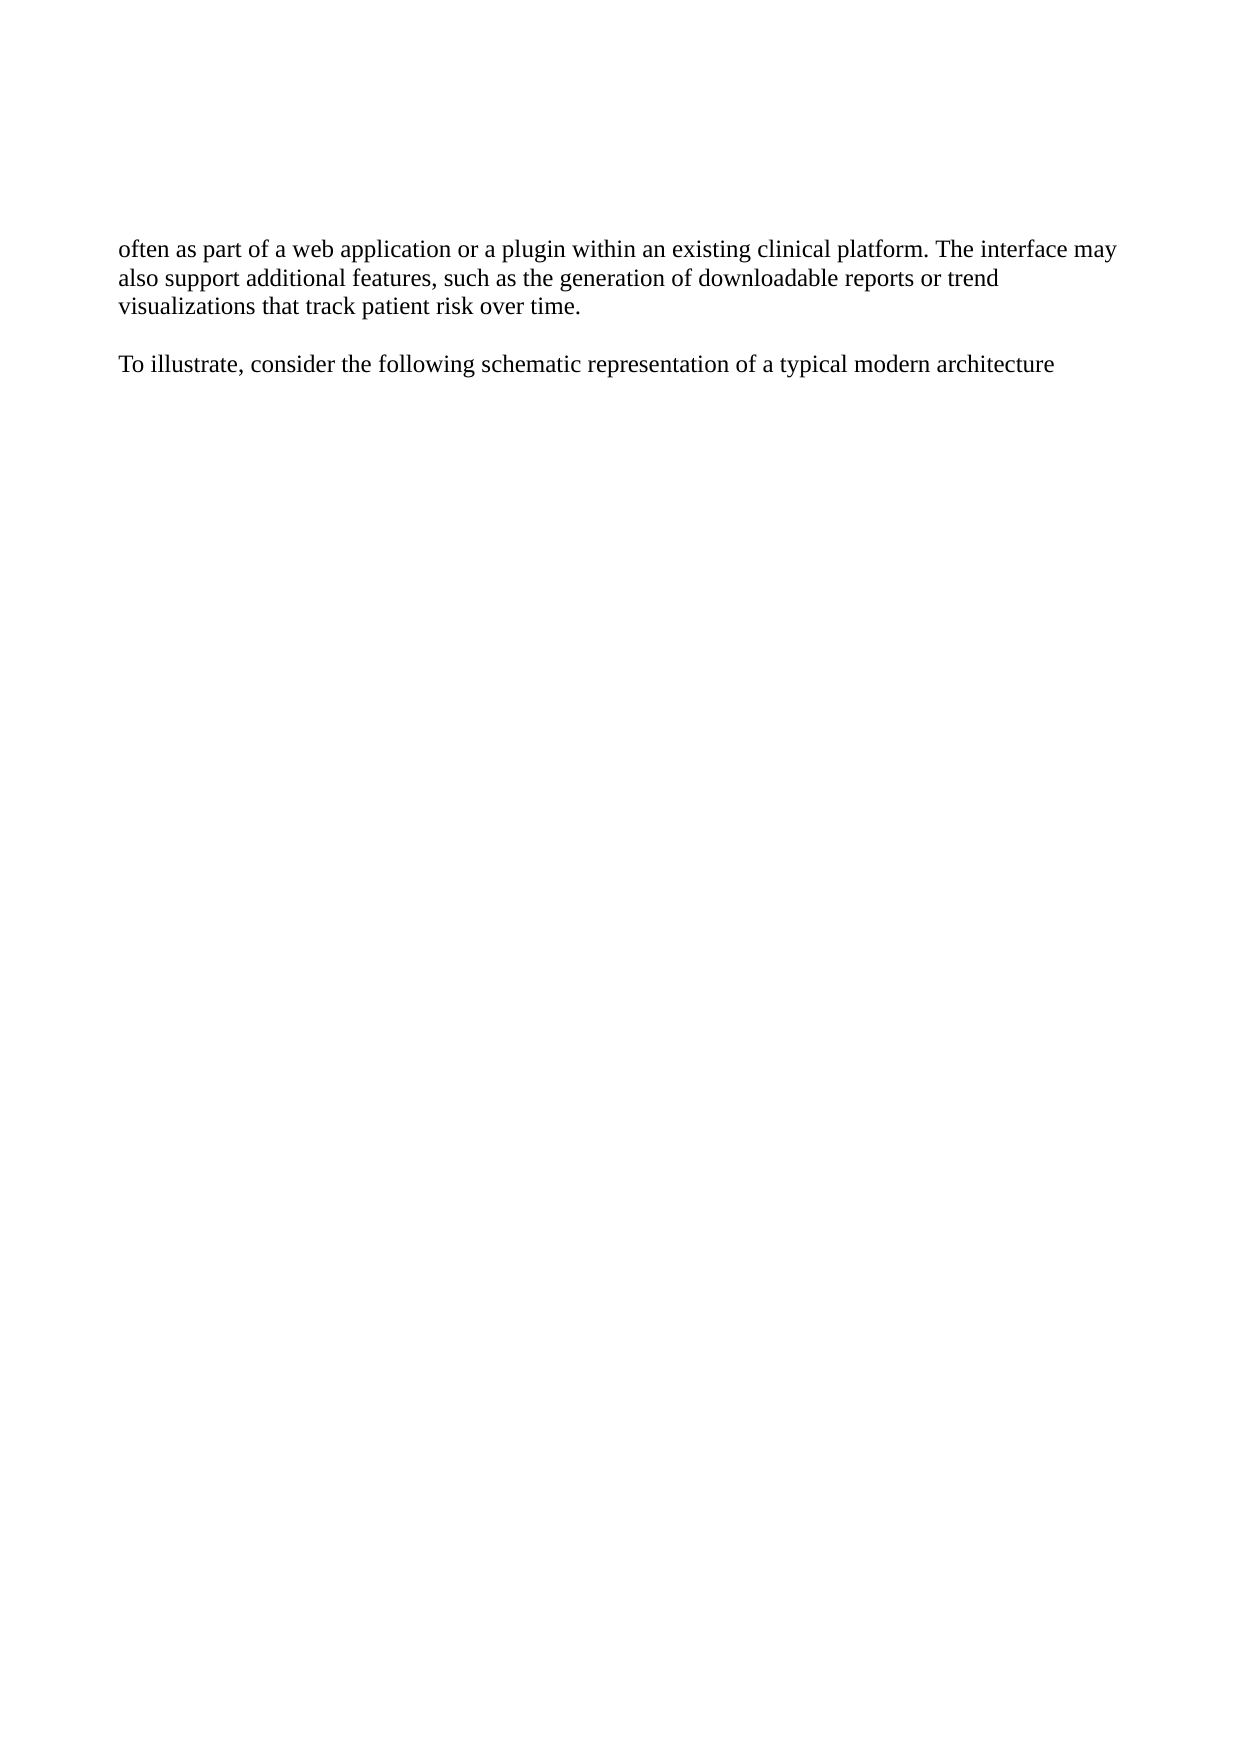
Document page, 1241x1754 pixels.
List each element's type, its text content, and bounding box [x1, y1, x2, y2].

text To illustrate, consider the following schematic representation of a typical modern architecture [118, 349, 1122, 378]
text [118, 234, 1122, 320]
